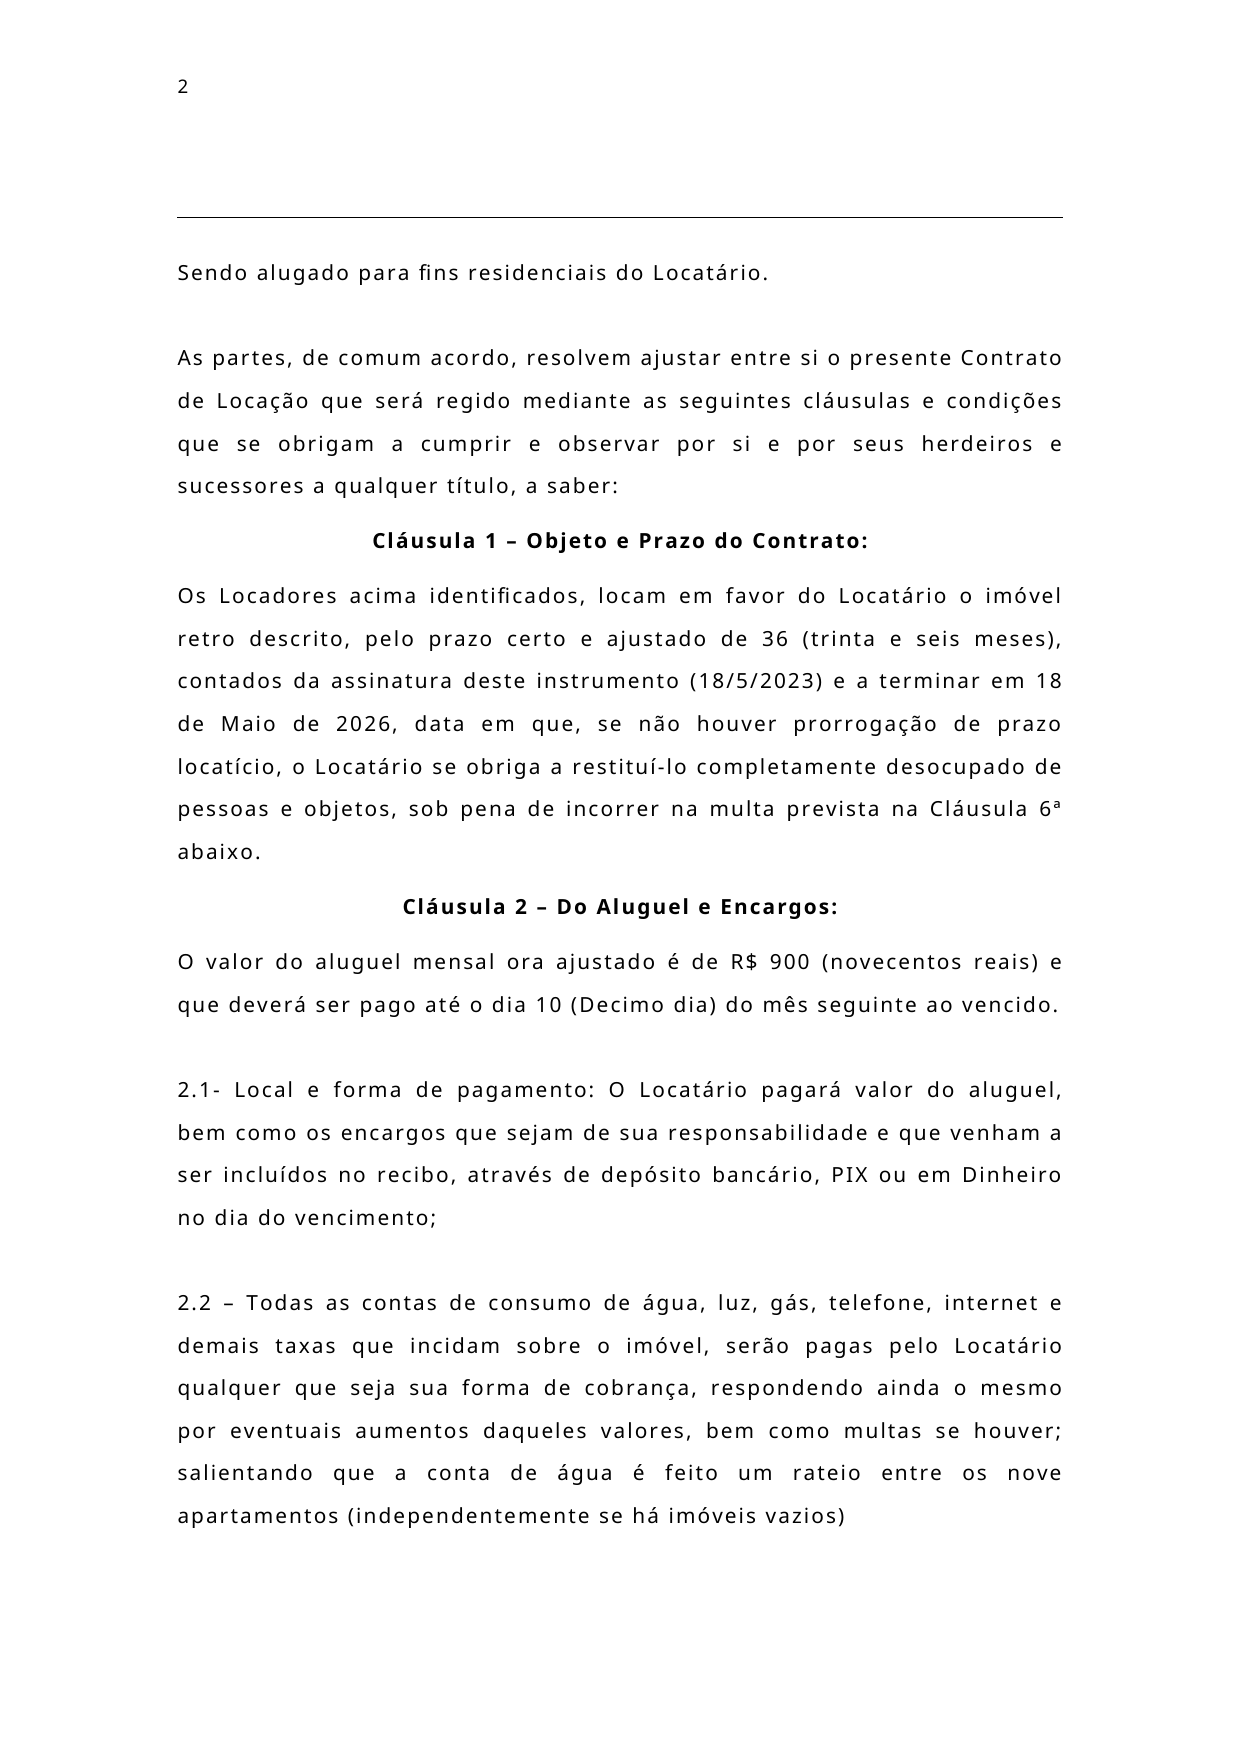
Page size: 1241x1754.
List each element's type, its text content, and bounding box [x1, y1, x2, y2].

subtitle Cláusula 2 – Do Aluguel e Encargos: [177, 892, 1063, 921]
subtitle Cláusula 1 – Objeto e Prazo do Contrato: [177, 526, 1063, 555]
text 2.1- Local e forma de pagamento: O Locatário pagará valor do aluguel, bem como os encargos que sejam de sua responsabilidade e que venham a ser incluídos no recibo, através de depósito bancário, PIX ou em Dinheiro no dia do vencimento; [177, 1075, 1063, 1231]
text As partes, de comum acordo, resolvem ajustar entre si o presente Contrato de Locação que será regido mediante as seguintes cláusulas e condições que se obrigam a cumprir e observar por si e por seus herdeiros e sucessores a qualquer título, a saber: [177, 343, 1063, 500]
text 2.2 – Todas as contas de consumo de água, luz, gás, telefone, internet e demais taxas que incidam sobre o imóvel, serão pagas pelo Locatário qualquer que seja sua forma de cobrança, respondendo ainda o mesmo por eventuais aumentos daqueles valores, bem como multas se houver; salientando que a conta de água é feito um rateio entre os nove apartamentos (independentemente se há imóveis vazios) [177, 1288, 1063, 1529]
text Sendo alugado para fins residenciais do Locatário. [177, 258, 1063, 287]
text O valor do aluguel mensal ora ajustado é de R$ 900 (novecentos reais) e que deverá ser pago até o dia 10 (Decimo dia) do mês seguinte ao vencido. [177, 947, 1063, 1018]
text Os Locadores acima identificados, locam em favor do Locatário o imóvel retro descrito, pelo prazo certo e ajustado de 36 (trinta e seis meses), contados da assinatura deste instrumento (18/5/2023) e a terminar em 18 de Maio de 2026, data em que, se não houver prorrogação de prazo locatício, o Locatário se obriga a restituí-lo completamente desocupado de pessoas e objetos, sob pena de incorrer na multa prevista na Cláusula 6ª abaixo. [177, 581, 1063, 866]
